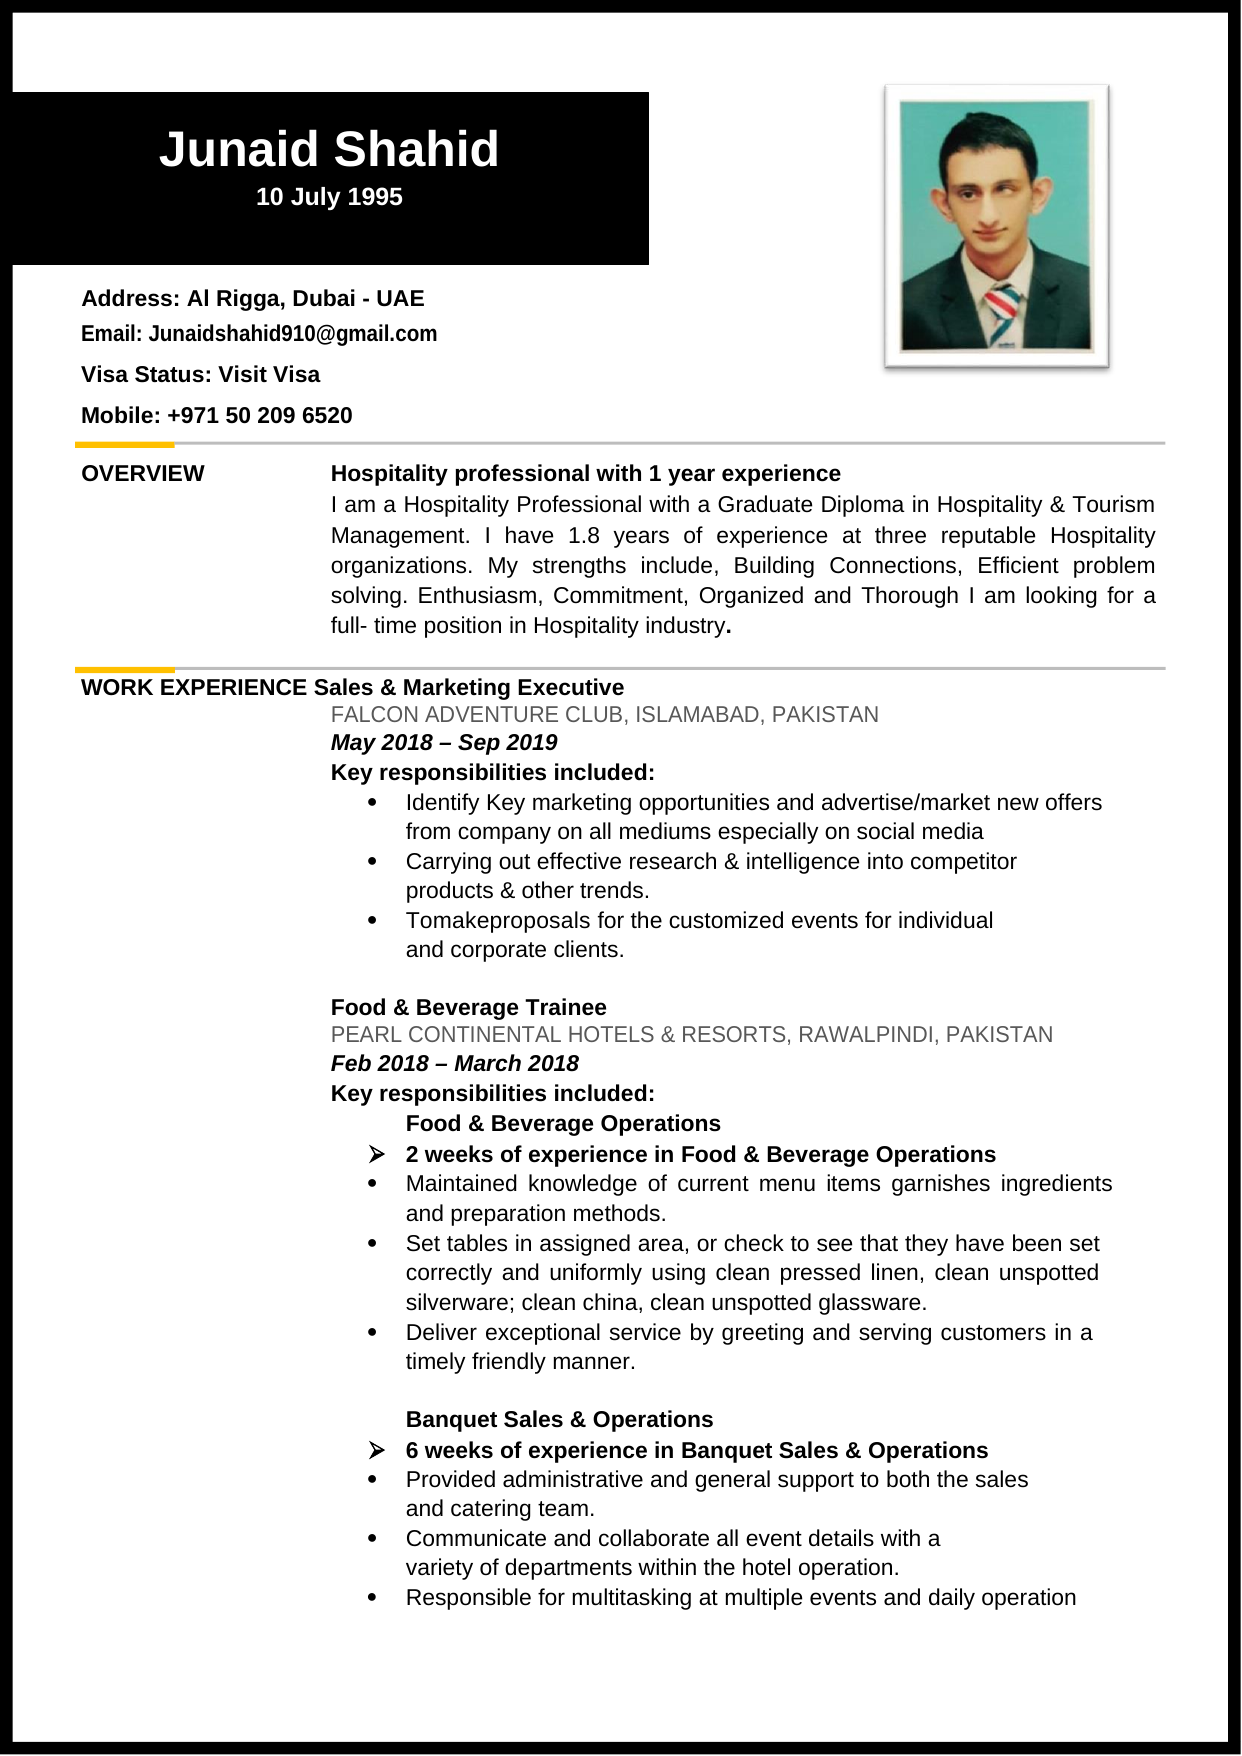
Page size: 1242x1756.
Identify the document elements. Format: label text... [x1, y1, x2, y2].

text OVERVIEW Hospitality professional with 1 year experience [81, 460, 1171, 487]
list Maintained knowledge of current menu items garnishes ingredients and preparation methods. [368, 1170, 1113, 1226]
list Provided administrative and general support to both the sales and catering team. [368, 1466, 1042, 1522]
subtitle Banquet Sales & Operations [406, 1406, 1171, 1433]
text 10 July 1995 [156, 182, 502, 211]
subtitle WORK EXPERIENCE Sales & Marketing Executive [81, 674, 1171, 700]
subtitle Food & Beverage Trainee [331, 994, 1171, 1020]
text Key responsibilities included: [331, 759, 1171, 786]
list Communicate and collaborate all event details with a variety of departments within the hotel operation. [368, 1525, 1011, 1581]
text I am a Hospitality Professional with a Graduate Diploma in Hospitality & Tourism Management. I have 1.8 years of experience at three reputable Hospitality organizations. My strengths include, Building Connections, Efficient problem solving. Enthusiasm, Commitment, Organized and Thorough I am looking for a full- time position in Hospitality industry. [331, 491, 1156, 638]
text Feb 2018 – March 2018 [331, 1049, 1171, 1076]
subtitle Address: Al Rigga, Dubai - UAE Email: Junaidshahid910@gmail.com [81, 285, 440, 347]
list Tomakeproposals for the customized events for individual and corporate clients. [368, 907, 1015, 962]
list Deliver exceptional service by greeting and serving customers in a timely friendly manner. [368, 1319, 1094, 1374]
text PEARL CONTINENTAL HOTELS & RESORTS, RAWALPINDI, PAKISTAN [331, 1021, 1171, 1047]
list 6 weeks of experience in Banquet Sales & Operations [368, 1437, 1171, 1463]
list Identify Key marketing opportunities and advertise/market new offers from company on all mediums especially on social media [368, 788, 1128, 844]
list 2 weeks of experience in Food & Beverage Operations [368, 1141, 1171, 1167]
list Responsible for multitasking at multiple events and daily operation [368, 1583, 1171, 1611]
text FALCON ADVENTURE CLUB, ISLAMABAD, PAKISTAN [331, 701, 1171, 727]
list Carrying out effective research & intelligence into competitor products & other trends. [368, 848, 1098, 903]
text May 2018 – Sep 2019 [331, 729, 1171, 756]
text Food & Beverage Operations [406, 1110, 1171, 1137]
text Key responsibilities included: [331, 1080, 1171, 1106]
picture [877, 80, 1116, 378]
list Set tables in assigned area, or check to see that they have been set correctly and uniformly using clean pressed linen, clean unspotted silverware; clean china, clean unspotted glassware. [368, 1229, 1100, 1315]
title Junaid Shahid [157, 119, 502, 177]
text Visa Status: Visit Visa Mobile: +971 50 209 6520 [81, 361, 355, 429]
